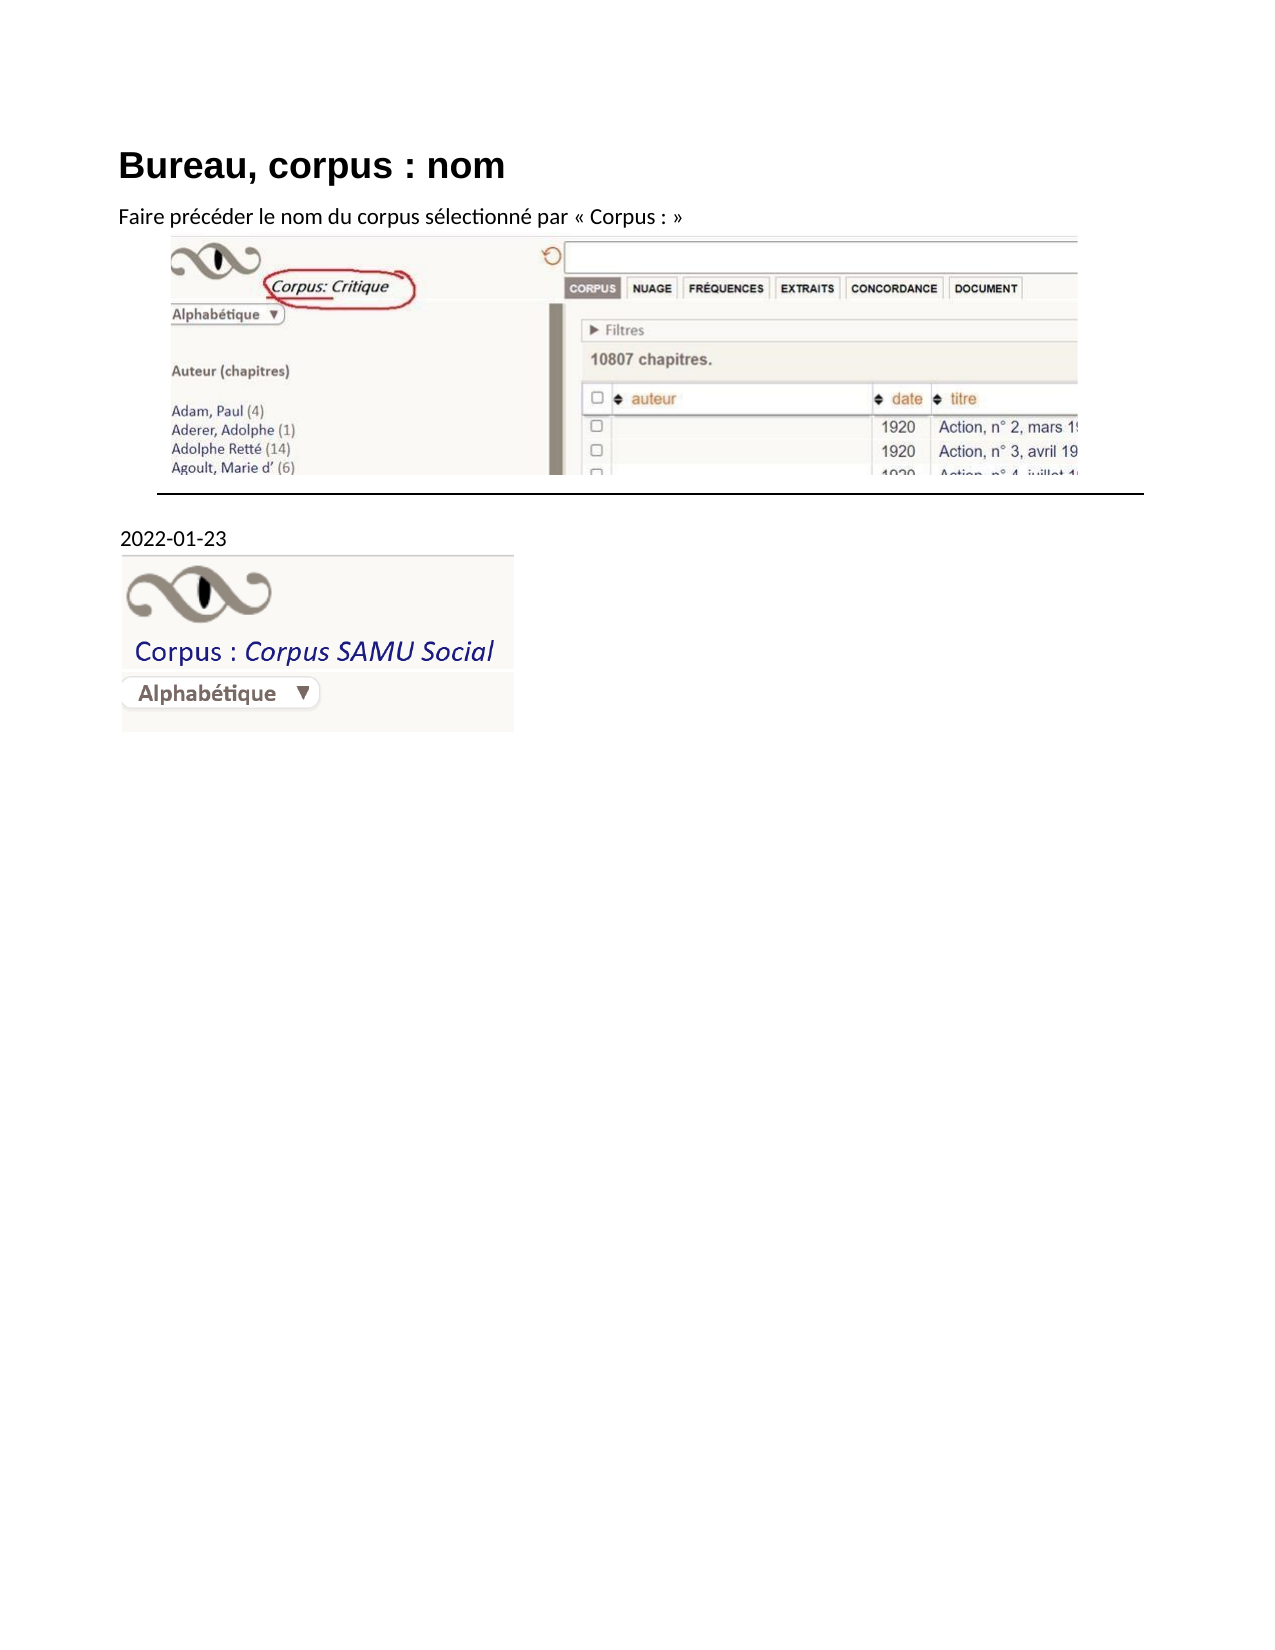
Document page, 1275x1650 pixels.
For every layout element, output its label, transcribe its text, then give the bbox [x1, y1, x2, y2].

picture [121, 554, 514, 732]
subtitle Bureau, corpus : nom [118, 143, 1157, 186]
text Faire précéder le nom du corpus sélectionné par « Corpus : » [118, 202, 1157, 230]
picture [170, 232, 1078, 475]
text 2022-01-23 [120, 524, 1157, 552]
